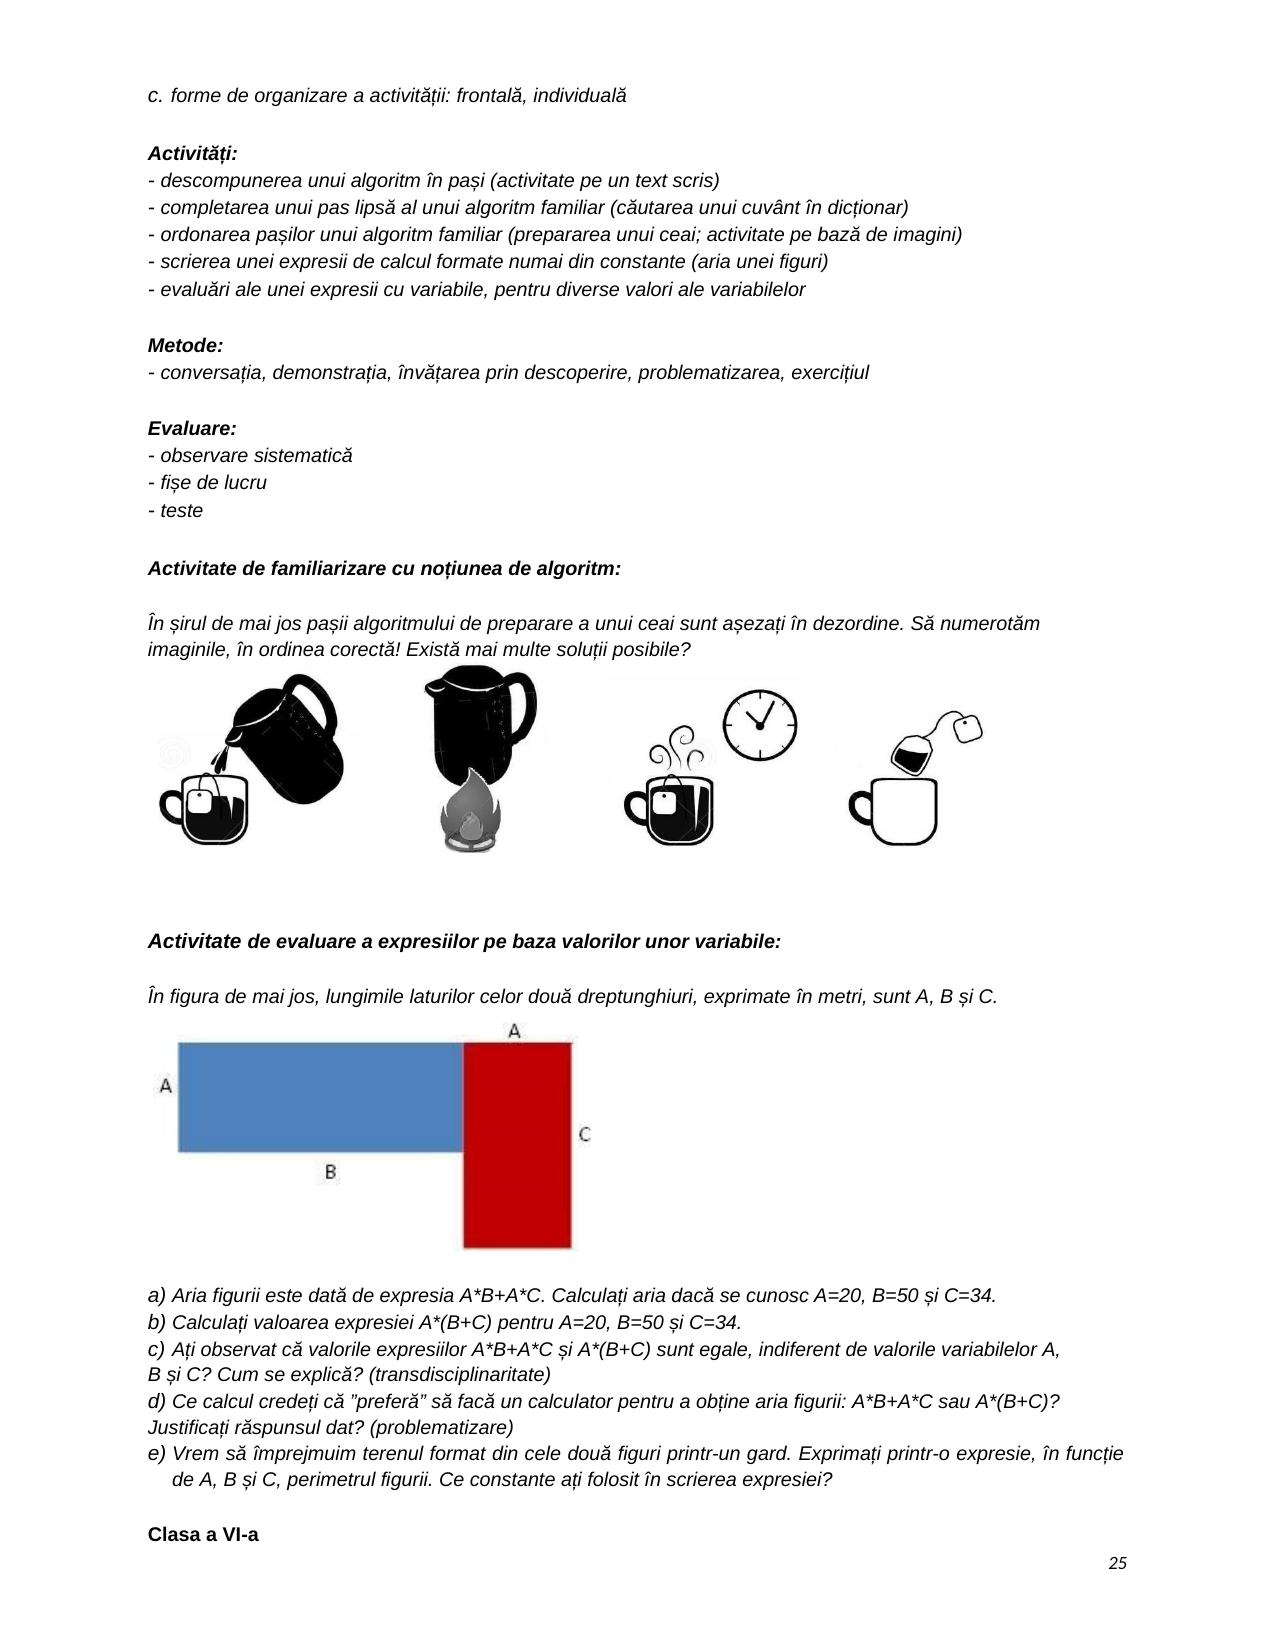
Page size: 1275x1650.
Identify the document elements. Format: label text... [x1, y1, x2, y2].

list descompunerea unui algoritm în pași (activitate pe un text scris) [148, 167, 1127, 191]
list evaluări ale unei expresii cu variabile, pentru diverse valori ale variabilelor [148, 277, 1127, 301]
list Ați observat că valorile expresiilor A*B+A*C și A*(B+C) sunt egale, indiferent de valorile variabilelor A, [148, 1337, 1127, 1361]
picture [383, 662, 580, 855]
picture [158, 667, 359, 855]
text Justificați răspunsul dat? (problematizare) [148, 1416, 1127, 1438]
text În figura de mai jos, lungimile laturilor celor două dreptunghiuri, exprimate în metri, sunt A, B și C. [148, 985, 1127, 1008]
list ordonarea pașilor unui algoritm familiar (prepararea unui ceai; activitate pe bază de imagini) [148, 222, 1127, 246]
list conversația, demonstrația, învățarea prin descoperire, problematizarea, exercițiul [148, 360, 1127, 384]
text În șirul de mai jos pașii algoritmului de preparare a unui ceai sunt așezați în dezordine. Să numerotăm imaginile, în ordinea corectă! Există mai multe soluții posibile? [148, 612, 1127, 660]
list Aria figurii este dată de expresia A*B+A*C. Calculați aria dacă se cunosc A=20, B=50 și C=34. [148, 1283, 1127, 1307]
list forme de organizare a activității: frontală, individuală [148, 83, 1127, 107]
picture [153, 1010, 597, 1251]
text Evaluare: [148, 417, 1127, 440]
picture [833, 695, 991, 855]
text Clasa a VI-a [148, 1523, 1127, 1546]
text Metode: [148, 334, 1127, 357]
text Activitate de evaluare a expresiilor pe baza valorilor unor variabile: [148, 929, 1127, 953]
list Vrem să împrejmuim terenul format din cele două figuri printr-un gard. Exprimați printr-o expresie, în funcție de A, B și C, perimetrul figurii. Ce constante ați folosit în scrierea expresiei? [148, 1441, 1127, 1490]
picture [608, 675, 803, 855]
list teste [148, 497, 1127, 521]
text Activități: [148, 142, 1127, 164]
list fișe de lucru [148, 470, 1127, 494]
list scrierea unei expresii de calcul formate numai din constante (aria unei figuri) [148, 249, 1127, 273]
list observare sistematică [148, 443, 1127, 467]
text Activitate de familiarizare cu noțiunea de algoritm: [148, 556, 1127, 579]
list Calculați valoarea expresiei A*(B+C) pentru A=20, B=50 și C=34. [148, 1310, 1127, 1334]
list Ce calcul credeți că ”preferă” să facă un calculator pentru a obține aria figurii: A*B+A*C sau A*(B+C)? [148, 1389, 1127, 1413]
text B și C? Cum se explică? (transdisciplinaritate) [148, 1363, 1127, 1386]
list completarea unui pas lipsă al unui algoritm familiar (căutarea unui cuvânt în dicționar) [148, 195, 1127, 219]
